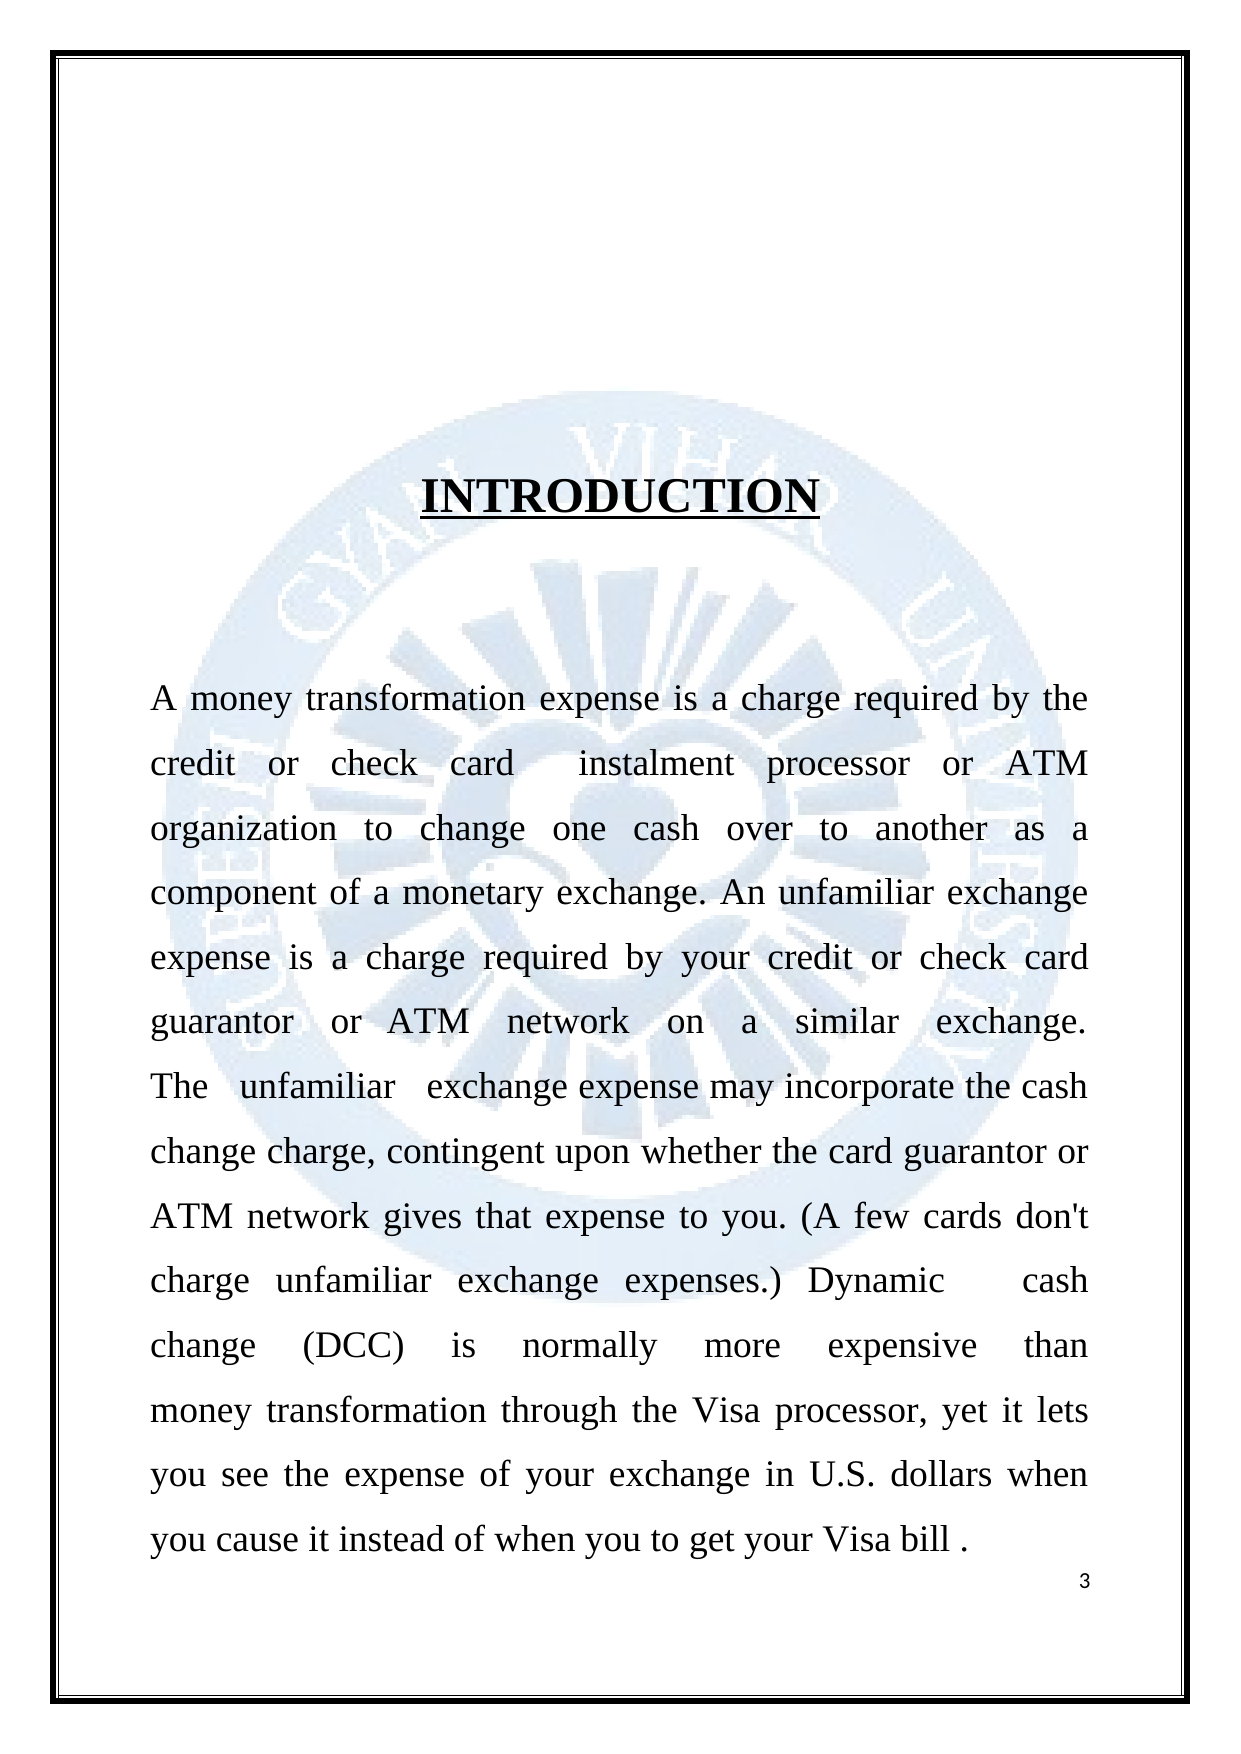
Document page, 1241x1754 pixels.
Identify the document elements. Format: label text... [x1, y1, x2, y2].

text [150, 781, 1090, 1536]
text INTRODUCTION [150, 572, 1090, 629]
